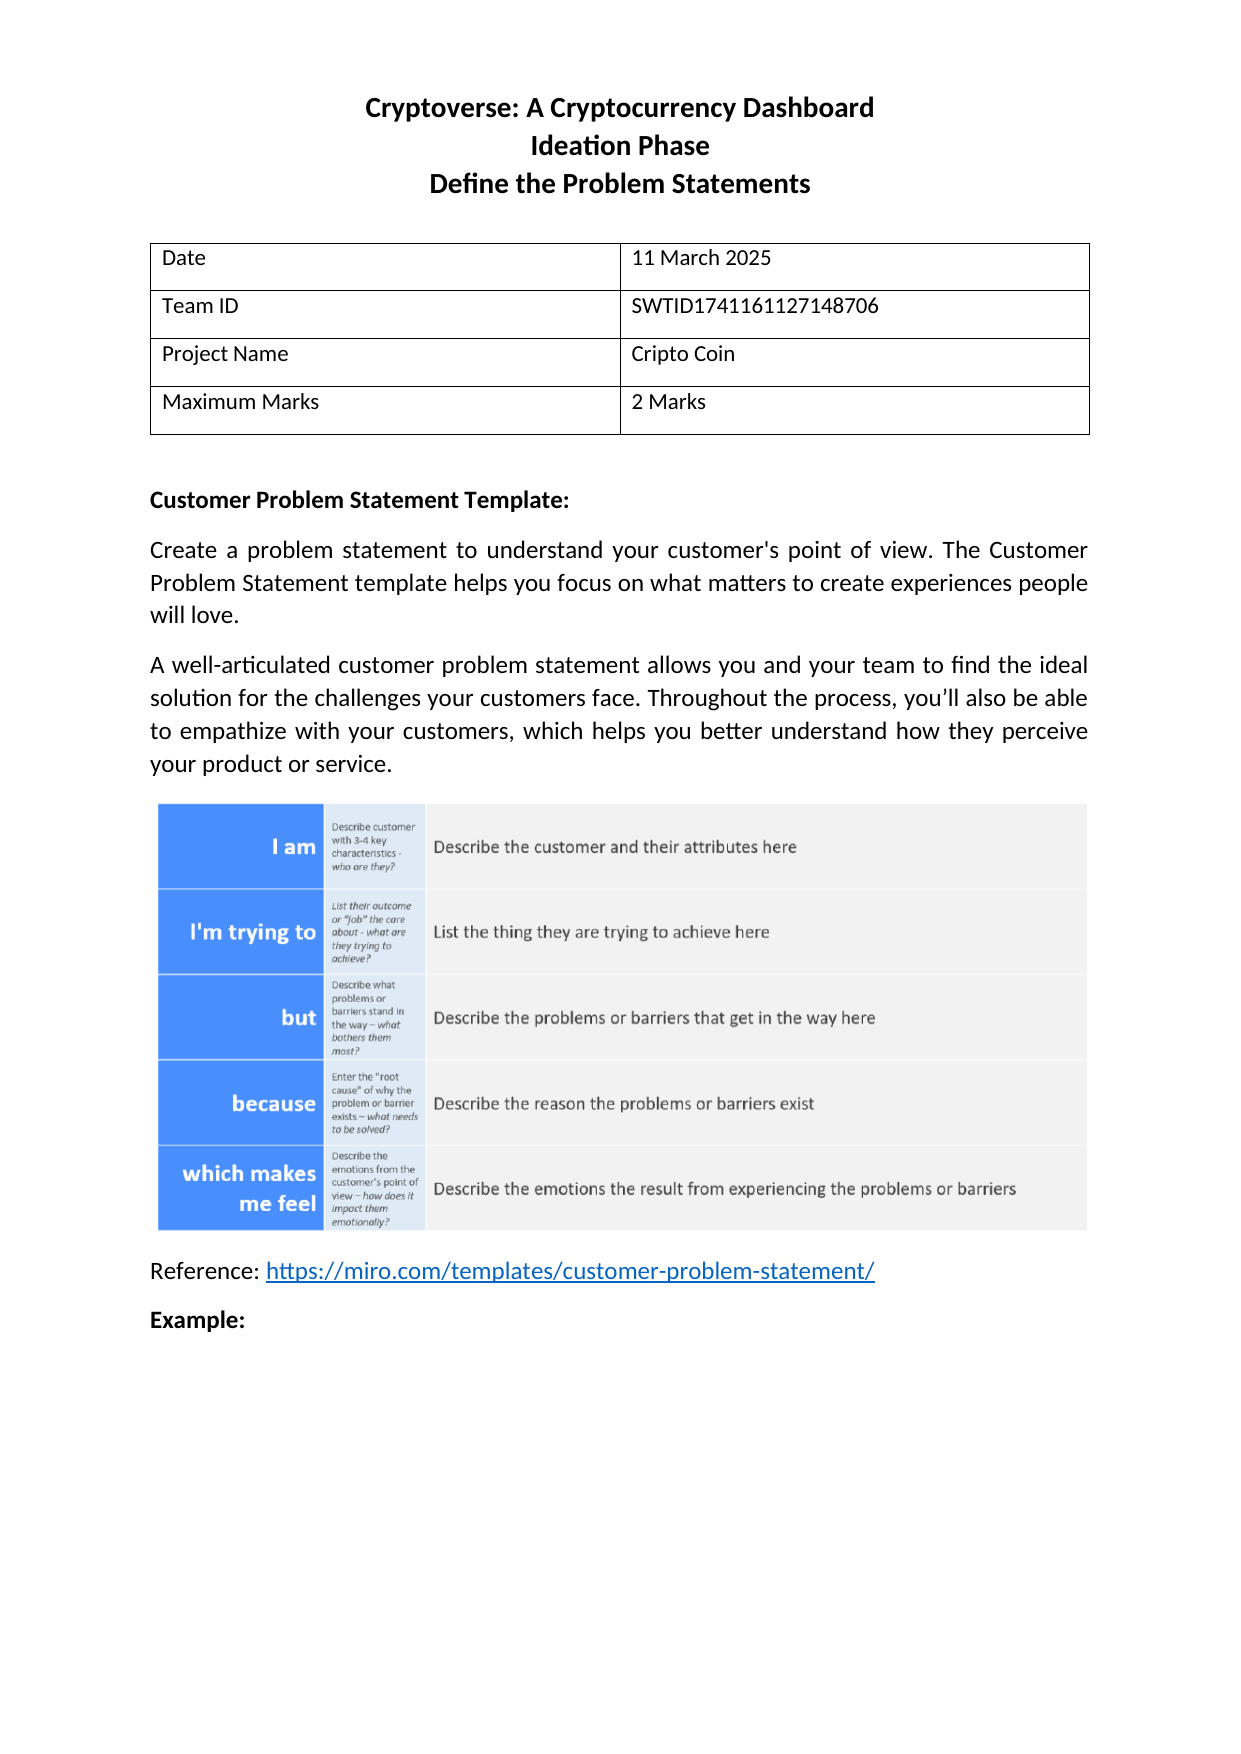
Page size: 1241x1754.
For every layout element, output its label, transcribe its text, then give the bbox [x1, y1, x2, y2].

text Customer Problem Statement Template: [150, 484, 1090, 515]
table_cell 2 Marks [621, 387, 1089, 434]
table_cell Project Name [151, 339, 620, 386]
text Define the Problem Statements [150, 166, 1090, 201]
text Reference: https://miro.com/templates/customer-problem-statement/ [150, 1255, 1090, 1286]
table_header Date [151, 244, 620, 290]
text Cryptoverse: A Cryptocurrency Dashboard [150, 89, 1090, 124]
table_header 11 March 2025 [621, 244, 1089, 290]
table_cell Maximum Marks [151, 387, 620, 434]
text A well-articulated customer problem statement allows you and your team to find the ideal solution for the challenges your customers face. Throughout the process, you’ll also be able to empathize with your customers, which helps you better understand how they perceive your product or service. [150, 649, 1090, 778]
text Create a problem statement to understand your customer's point of view. The Customer Problem Statement template helps you focus on what matters to create experiences people will love. [150, 534, 1090, 630]
table_cell SWTID1741161127148706 [621, 291, 1089, 338]
table_cell Cripto Coin [621, 339, 1089, 386]
table_cell Team ID [151, 291, 620, 338]
text Example: [150, 1304, 1090, 1335]
text Ideation Phase [150, 127, 1090, 163]
